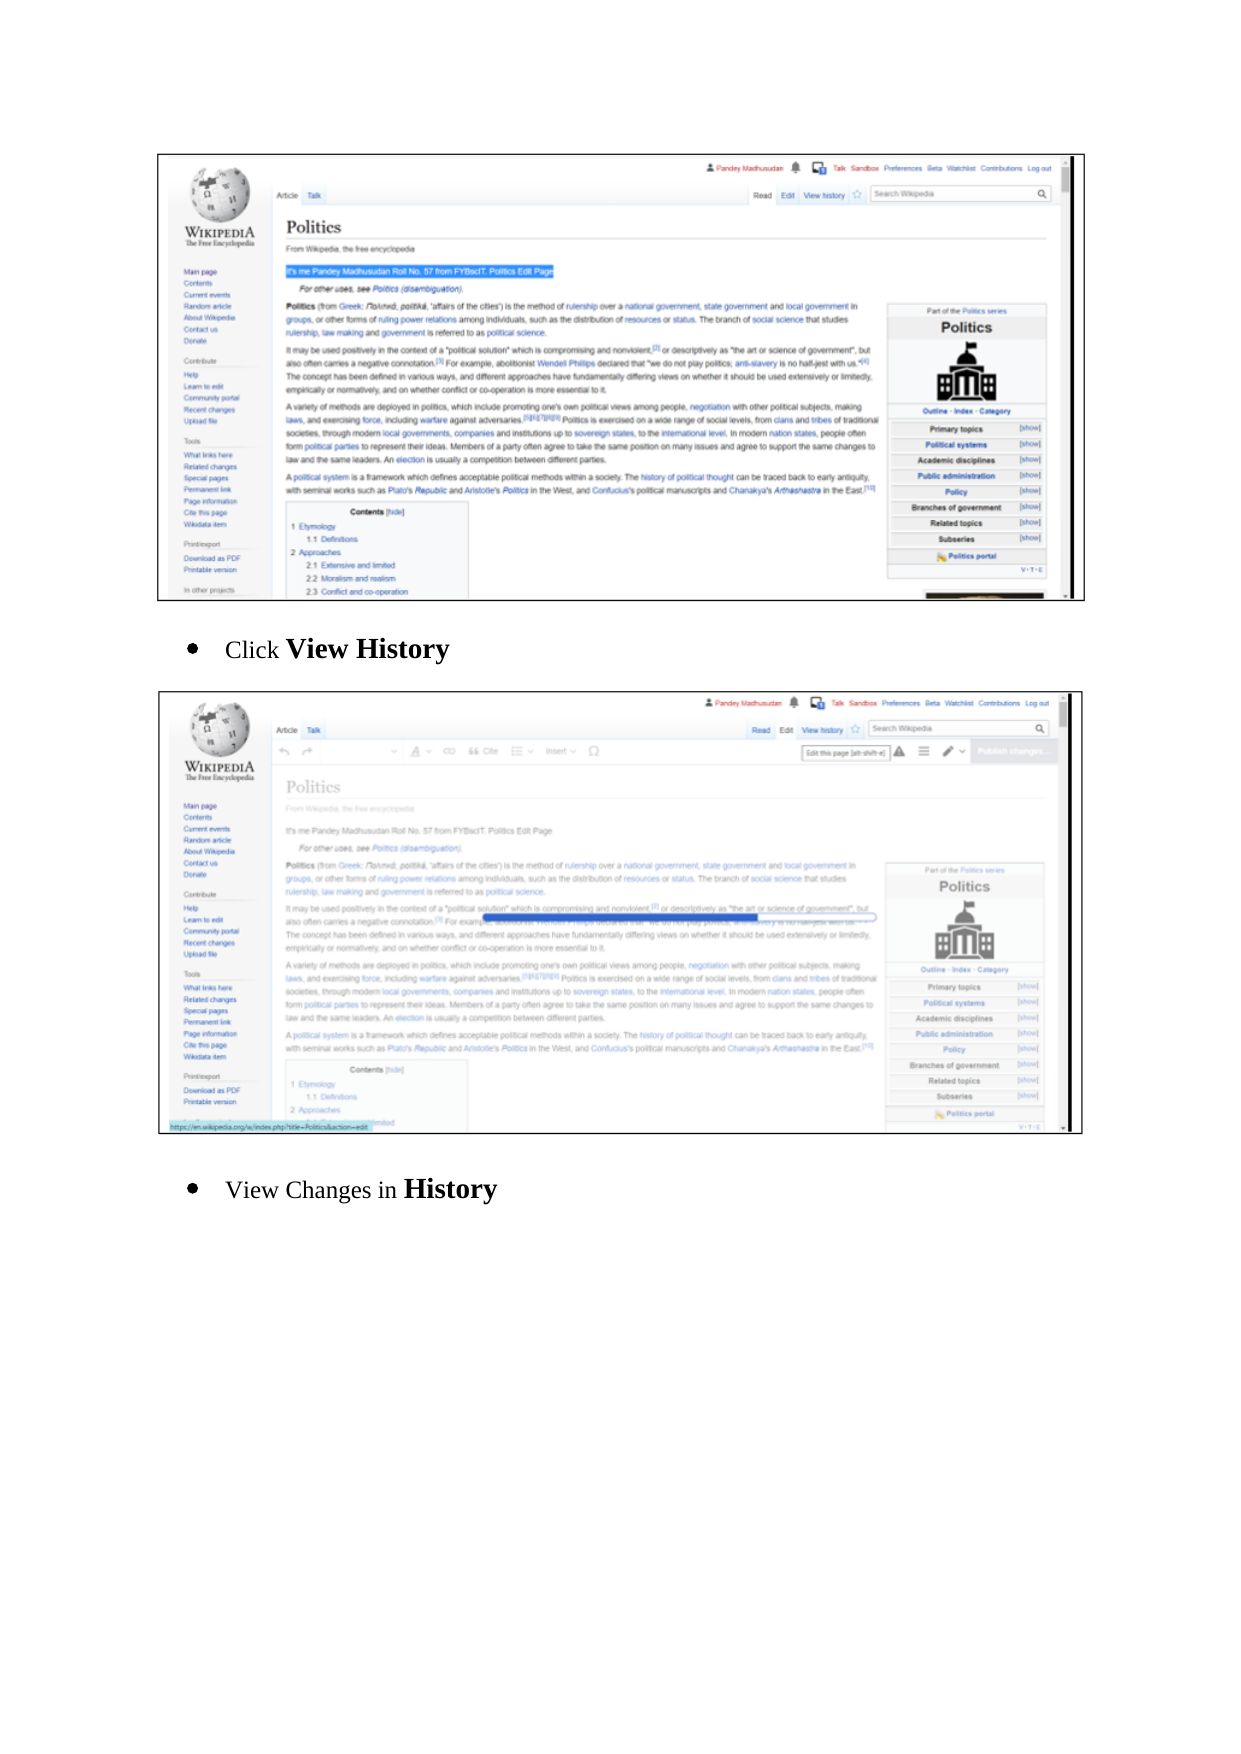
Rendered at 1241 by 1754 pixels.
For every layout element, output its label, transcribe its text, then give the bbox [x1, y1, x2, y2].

list View Changes in History [187, 1171, 1090, 1205]
picture [150, 150, 1091, 606]
picture [150, 684, 1091, 1145]
list Click View History [187, 631, 1090, 665]
